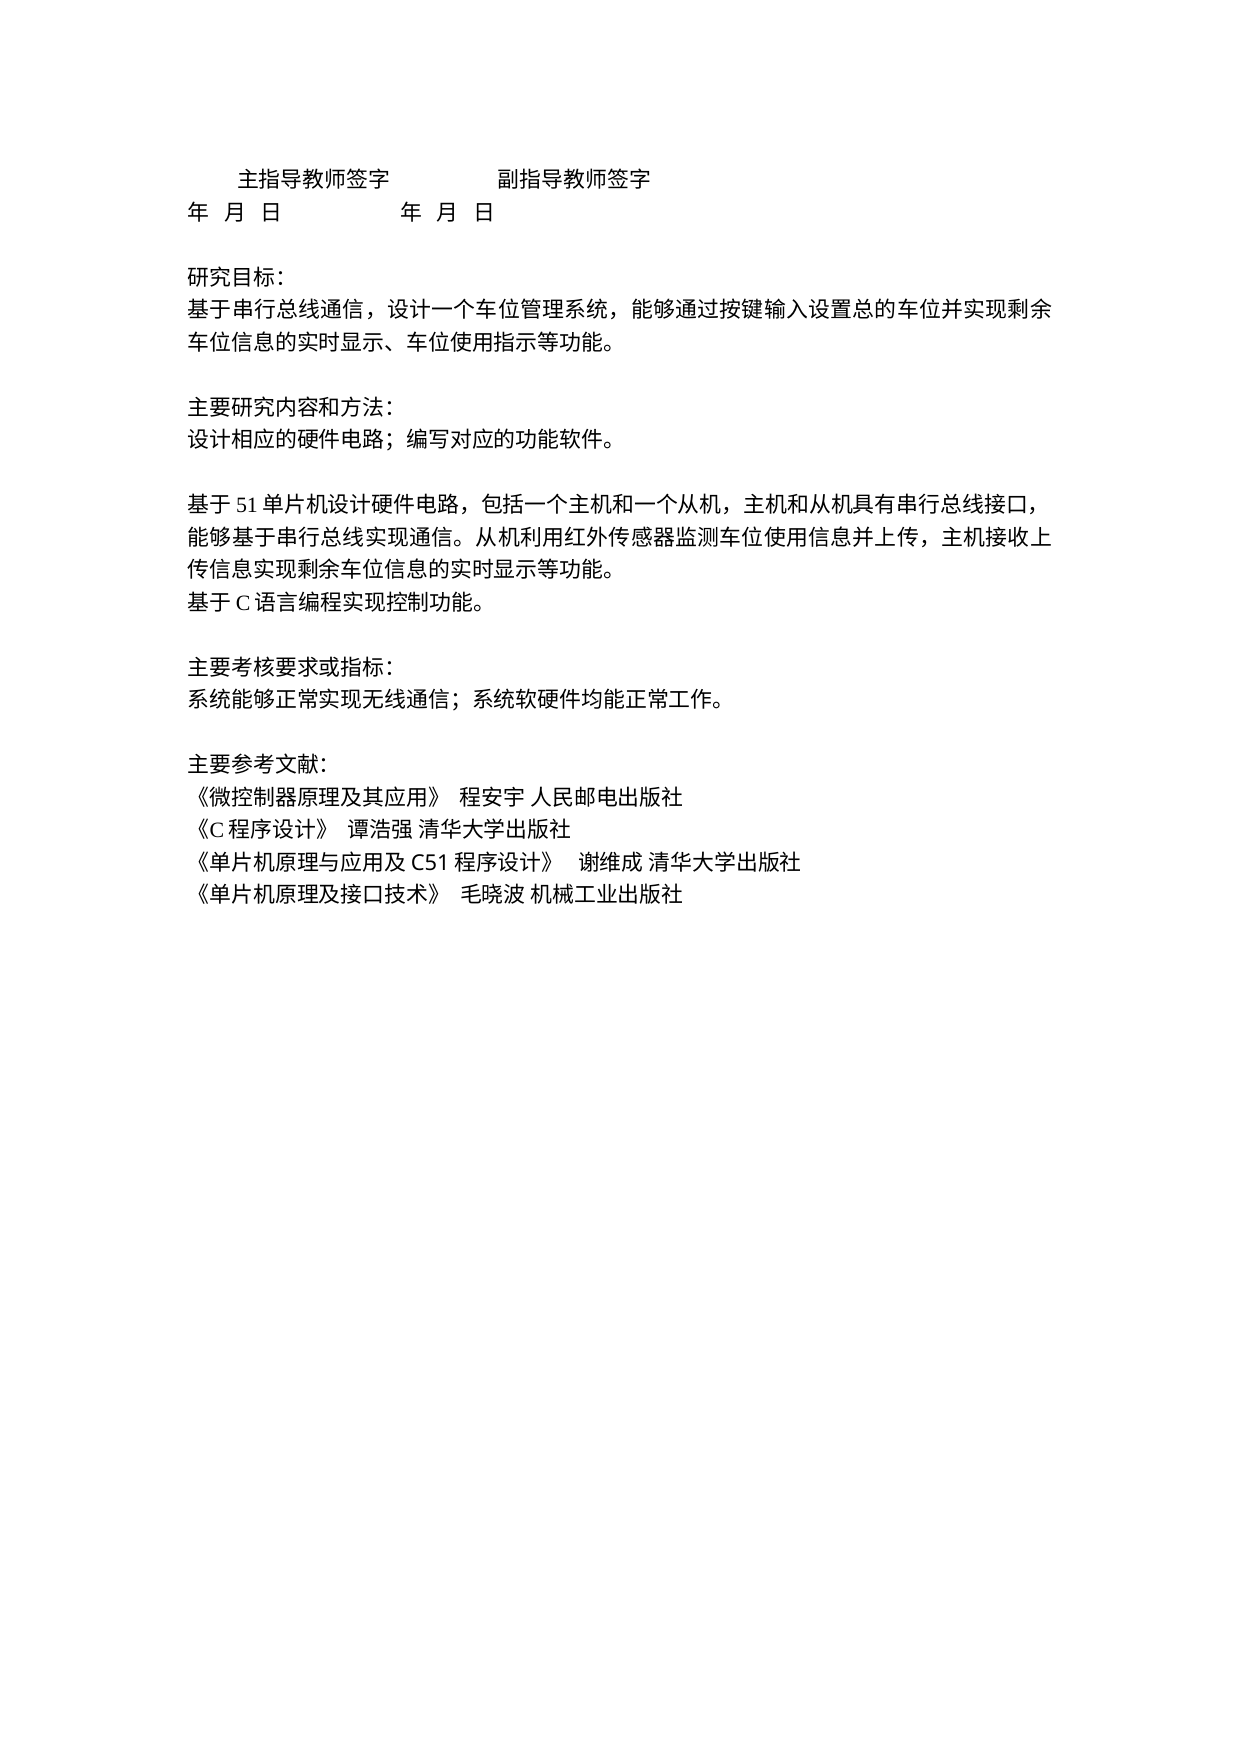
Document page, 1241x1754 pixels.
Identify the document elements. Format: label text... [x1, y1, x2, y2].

text 基于51单片机设计硬件电路，包括一个主机和一个从机，主机和从机具有串行总线接口，能够基于串行总线实现通信。从机利用红外传感器监测车位使用信息并上传，主机接收上传信息实现剩余车位信息的实时显示等功能。 [187, 487, 1053, 584]
text 基于C语言编程实现控制功能。 [187, 584, 1053, 617]
text 主要考核要求或指标： [187, 649, 1053, 682]
text 主指导教师签字 副指导教师签字 [187, 162, 1053, 194]
text 主要参考文献： [187, 747, 1053, 779]
text 主要研究内容和方法： [187, 389, 1053, 422]
text 《微控制器原理及其应用》 程安宇 人民邮电出版社 [187, 779, 1053, 812]
text 设计相应的硬件电路；编写对应的功能软件。 [187, 422, 1053, 454]
text 《C程序设计》 谭浩强 清华大学出版社 《单片机原理与应用及C51程序设计》 谢维成 清华大学出版社 [187, 812, 1053, 877]
text 系统能够正常实现无线通信；系统软硬件均能正常工作。 [187, 682, 1053, 714]
text 基于串行总线通信，设计一个车位管理系统，能够通过按键输入设置总的车位并实现剩余车位信息的实时显示、车位使用指示等功能。 [187, 292, 1053, 357]
text 研究目标： [187, 259, 1053, 292]
text 年 月 日 年 月 日 [187, 194, 1053, 227]
text 《单片机原理及接口技术》 毛晓波 机械工业出版社 [187, 877, 1053, 909]
